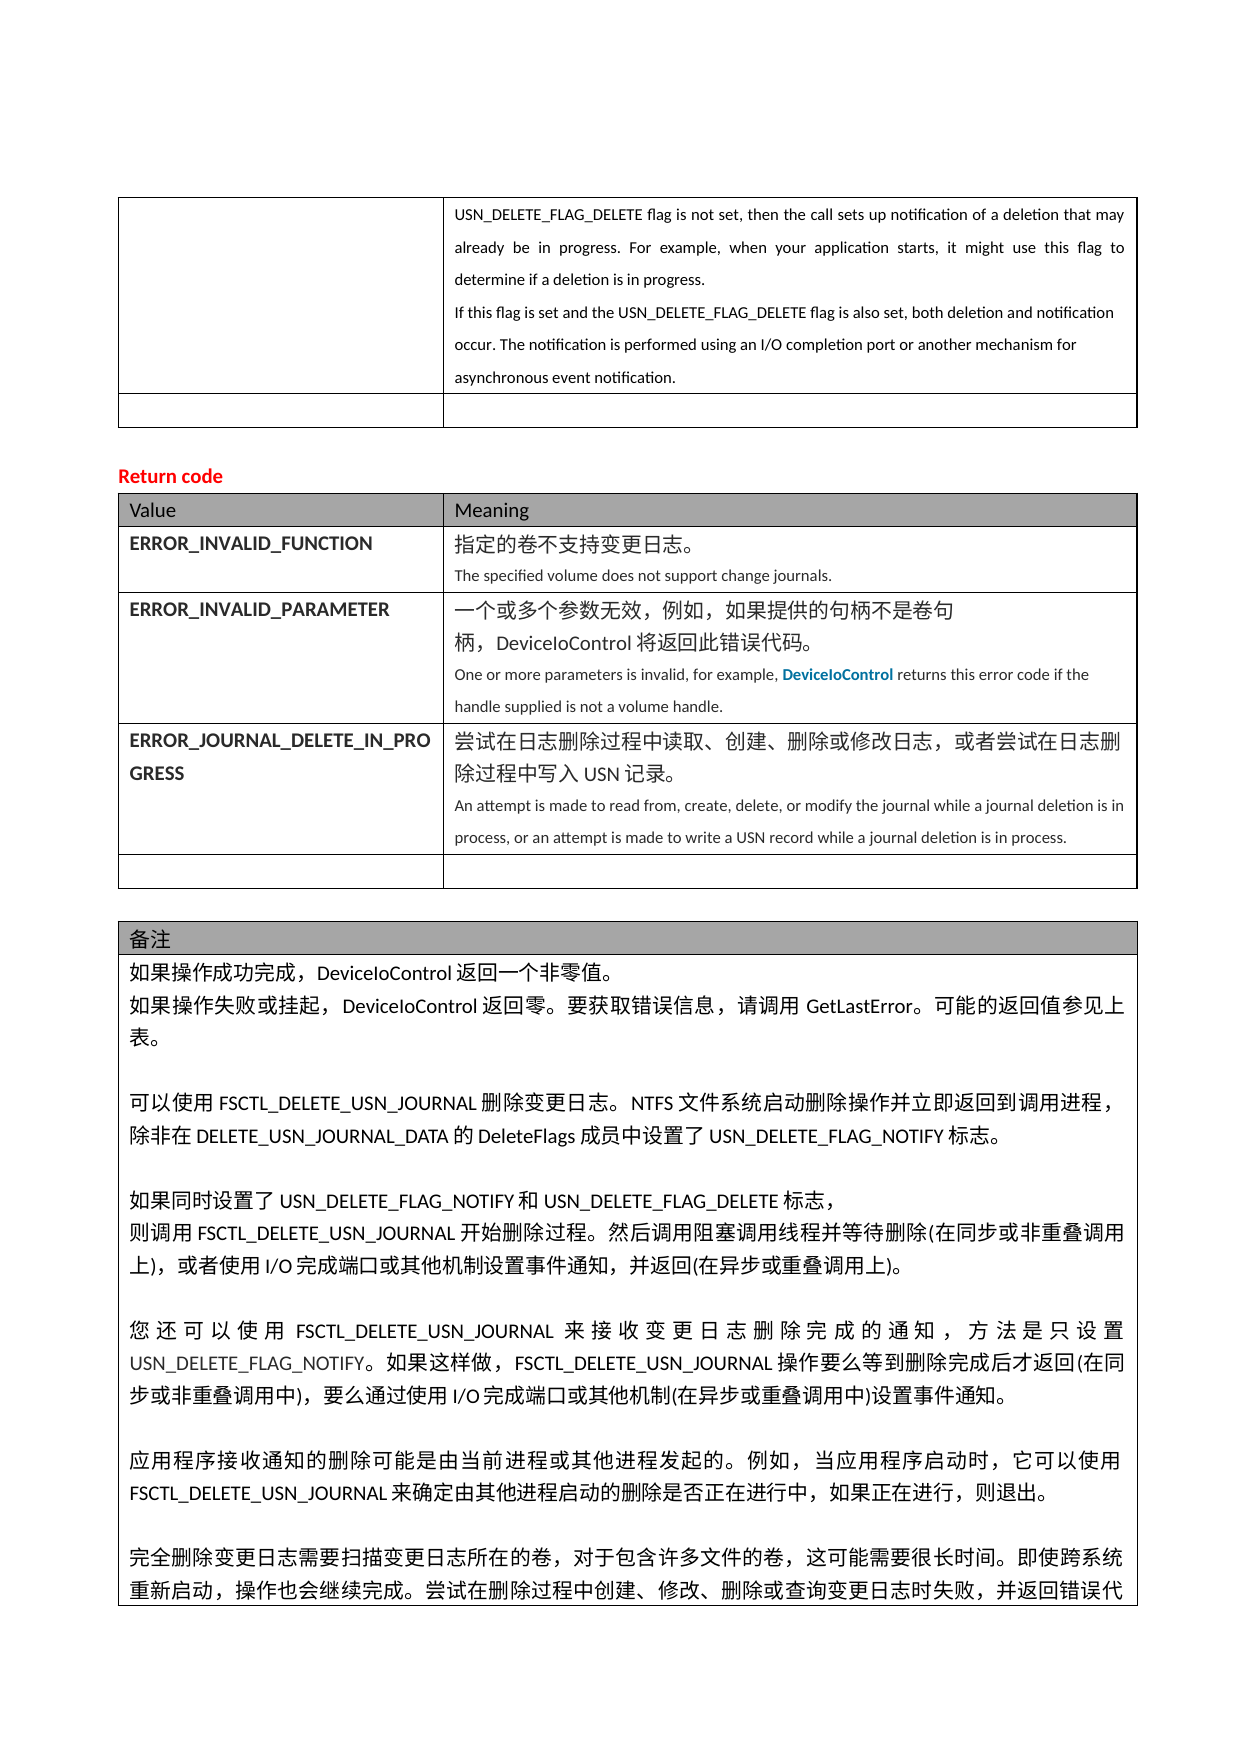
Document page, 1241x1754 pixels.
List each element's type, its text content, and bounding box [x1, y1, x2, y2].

table_cell 一个或多个参数无效，例如，如果提供的句柄不是卷句柄，DeviceIoControl将返回此错误代码。 One or more parameters is invalid, for example, DeviceIoControl returns this error code if the handle supplied is not a volume handle. [444, 593, 1136, 723]
table_cell [119, 855, 443, 888]
text Return code [118, 460, 1122, 492]
table_cell 指定的卷不支持变更日志。 The specified volume does not support change journals. [444, 527, 1136, 592]
table_header Meaning [444, 494, 1136, 526]
table_cell ERROR_INVALID_FUNCTION [119, 527, 443, 592]
table_cell ERROR_INVALID_PARAMETER [119, 593, 443, 723]
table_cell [119, 198, 443, 393]
table_cell [444, 855, 1136, 888]
table_cell ERROR_JOURNAL_DELETE_IN_PROGRESS [119, 724, 443, 854]
table_cell [444, 394, 1136, 427]
table_cell 尝试在日志删除过程中读取、创建、删除或修改日志，或者尝试在日志删除过程中写入USN记录。 An attempt is made to read from, create, delete, or modify the journal while a journal deletion is in process, or an attempt is made to write a USN record while a journal deletion is in process. [444, 724, 1136, 854]
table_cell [119, 955, 1137, 1605]
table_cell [444, 198, 1136, 393]
table_cell [119, 394, 443, 427]
table_header 备注 [119, 922, 1137, 954]
table_header Value [119, 494, 443, 526]
